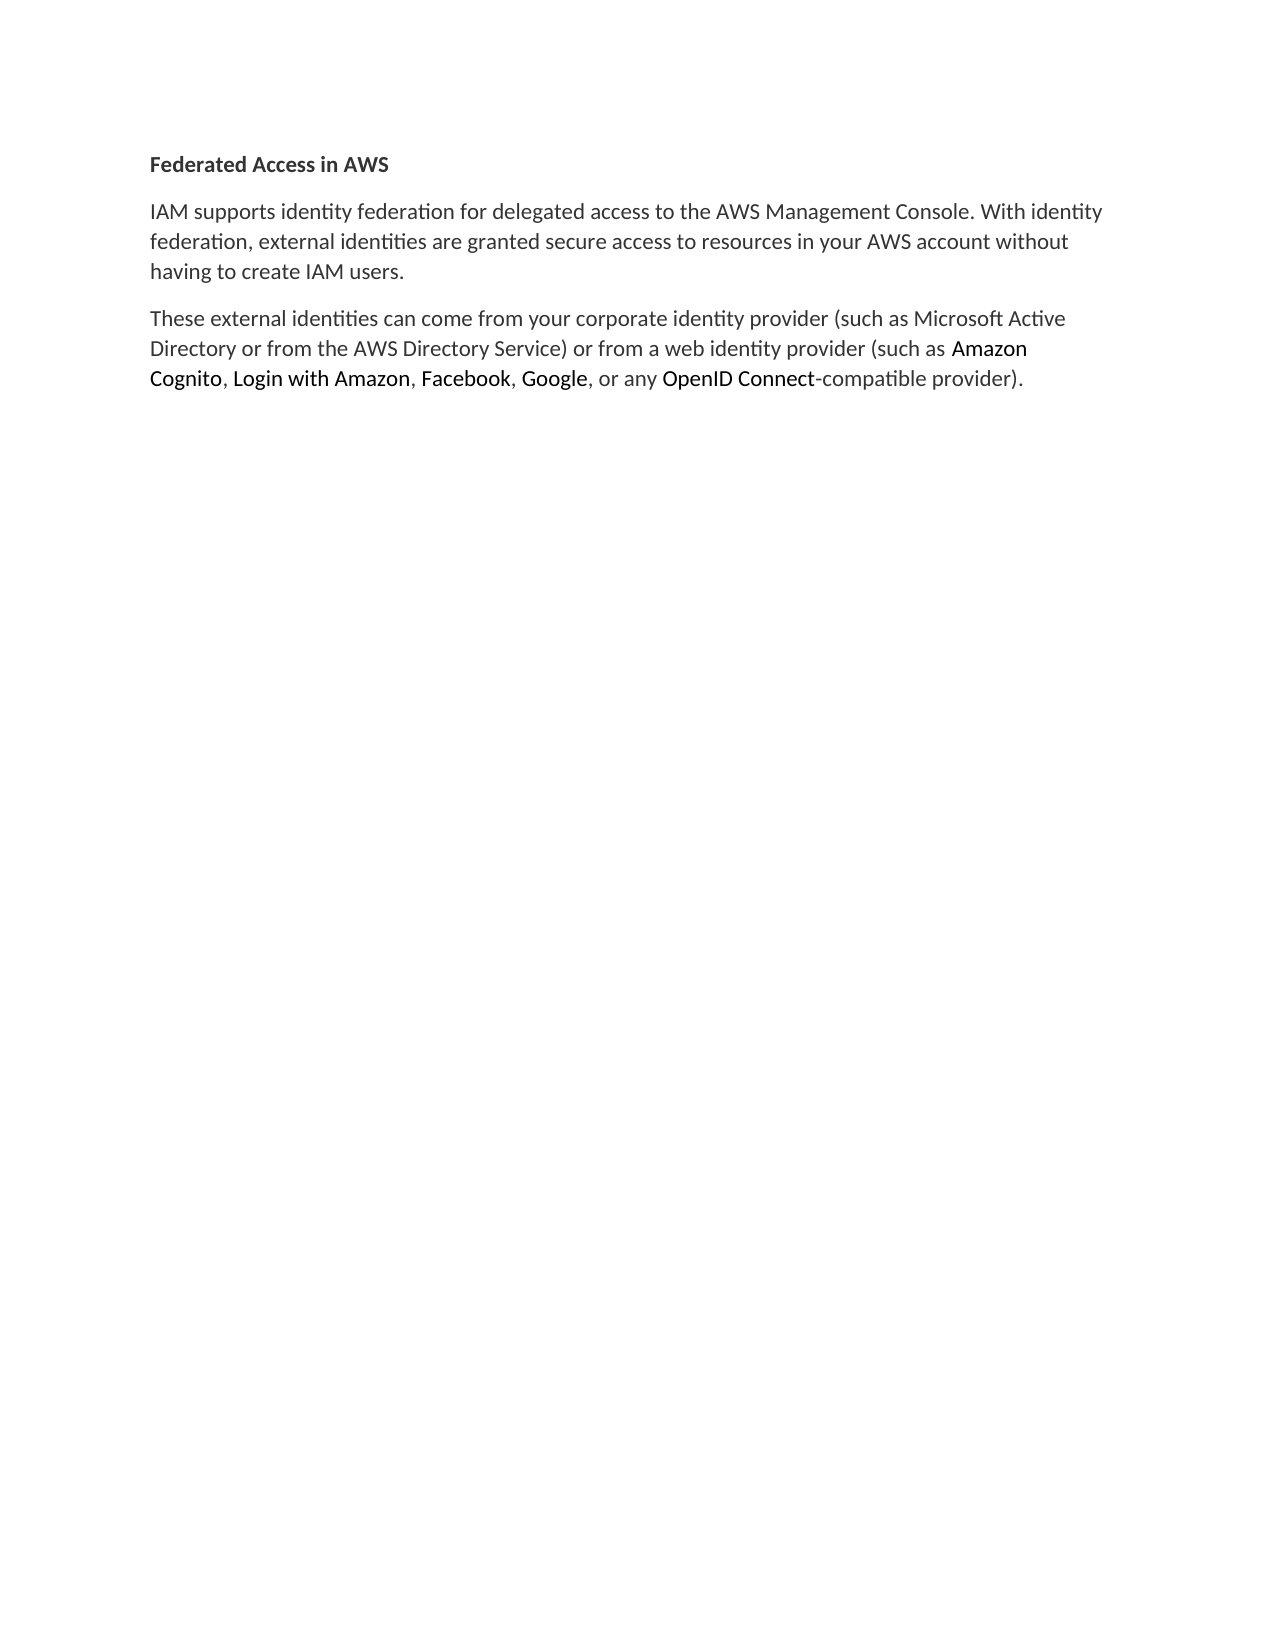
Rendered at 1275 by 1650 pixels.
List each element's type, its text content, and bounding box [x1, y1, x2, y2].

text Federated Access in AWS [150, 150, 1125, 178]
text IAM supports identity federation for delegated access to the AWS Management Console. With identity federation, external identities are granted secure access to resources in your AWS account without having to create IAM users. [150, 197, 1125, 285]
text These external identities can come from your corporate identity provider (such as Microsoft Active Directory or from the AWS Directory Service) or from a web identity provider (such as Amazon Cognito, Login with Amazon, Facebook, Google, or any OpenID Connect-compatible provider). [150, 304, 1125, 393]
